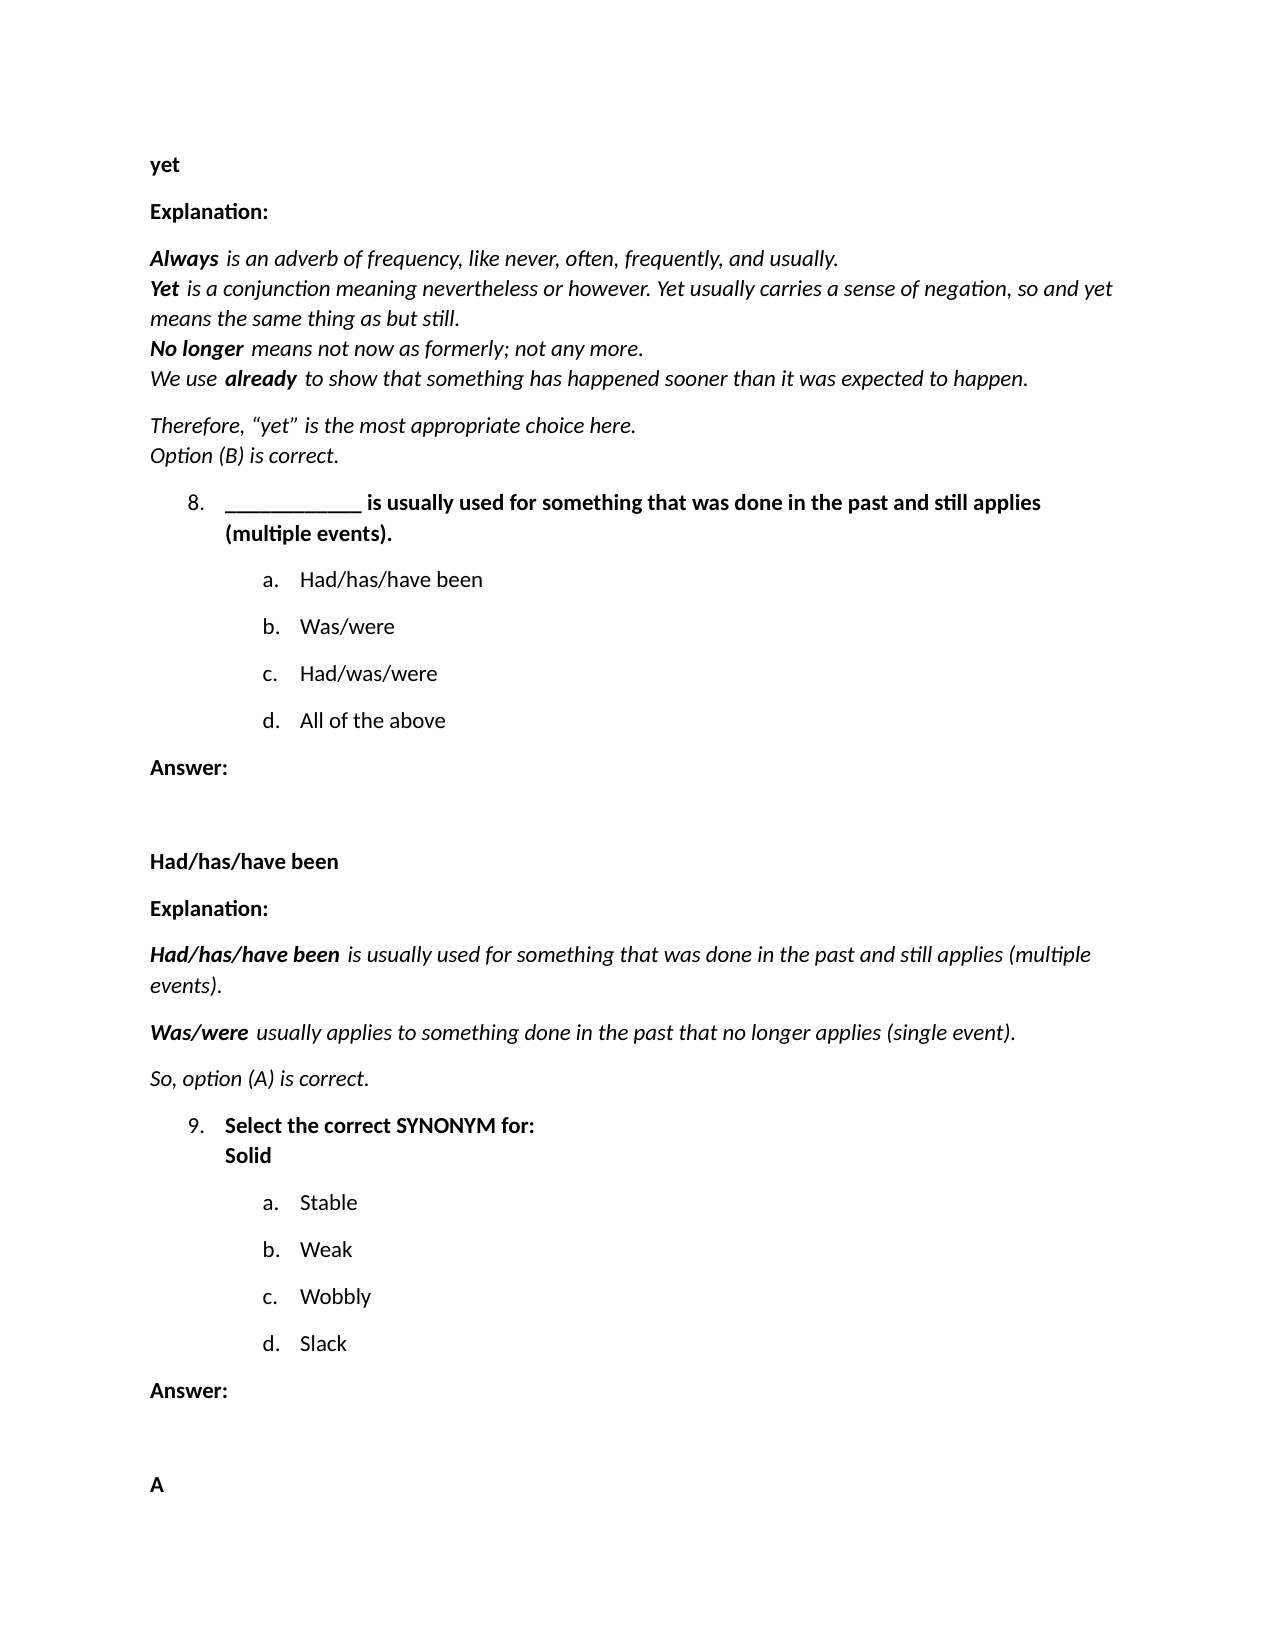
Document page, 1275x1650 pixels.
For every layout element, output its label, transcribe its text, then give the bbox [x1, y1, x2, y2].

text Explanation: [150, 197, 1125, 225]
list Stable [262, 1188, 1125, 1217]
list Weak [262, 1235, 1125, 1263]
text Had/has/have been [150, 847, 1125, 875]
text So, option (A) is correct. [150, 1064, 1125, 1093]
text Was/were usually applies to something done in the past that no longer applies (single event). [150, 1018, 1125, 1046]
text Always is an adverb of frequency, like never, often, frequently, and usually. Yet is a conjunction meaning nevertheless or however. Yet usually carries a sense of negation, so and yet means the same thing as but still. No longer means not now as formerly; not any more. We use already to show that something has happened sooner than it was expected to happen. [150, 244, 1125, 393]
list Had/was/were [262, 659, 1125, 687]
text Answer: [150, 1376, 1125, 1404]
list Select the correct SYNONYM for: Solid [187, 1111, 1125, 1170]
text yet [150, 150, 1125, 178]
text Had/has/have been is usually used for something that was done in the past and still applies (multiple events). [150, 941, 1125, 999]
list ____________ is usually used for something that was done in the past and still applies (multiple events). [187, 488, 1125, 547]
list Slack [262, 1329, 1125, 1357]
list All of the above [262, 706, 1125, 734]
text Explanation: [150, 894, 1125, 922]
text Therefore, “yet” is the most appropriate choice here. Option (B) is correct. [150, 411, 1125, 470]
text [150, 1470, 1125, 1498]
list Was/were [262, 612, 1125, 641]
text Answer: [150, 753, 1125, 781]
list Had/has/have been [262, 566, 1125, 594]
list Wobbly [262, 1282, 1125, 1310]
